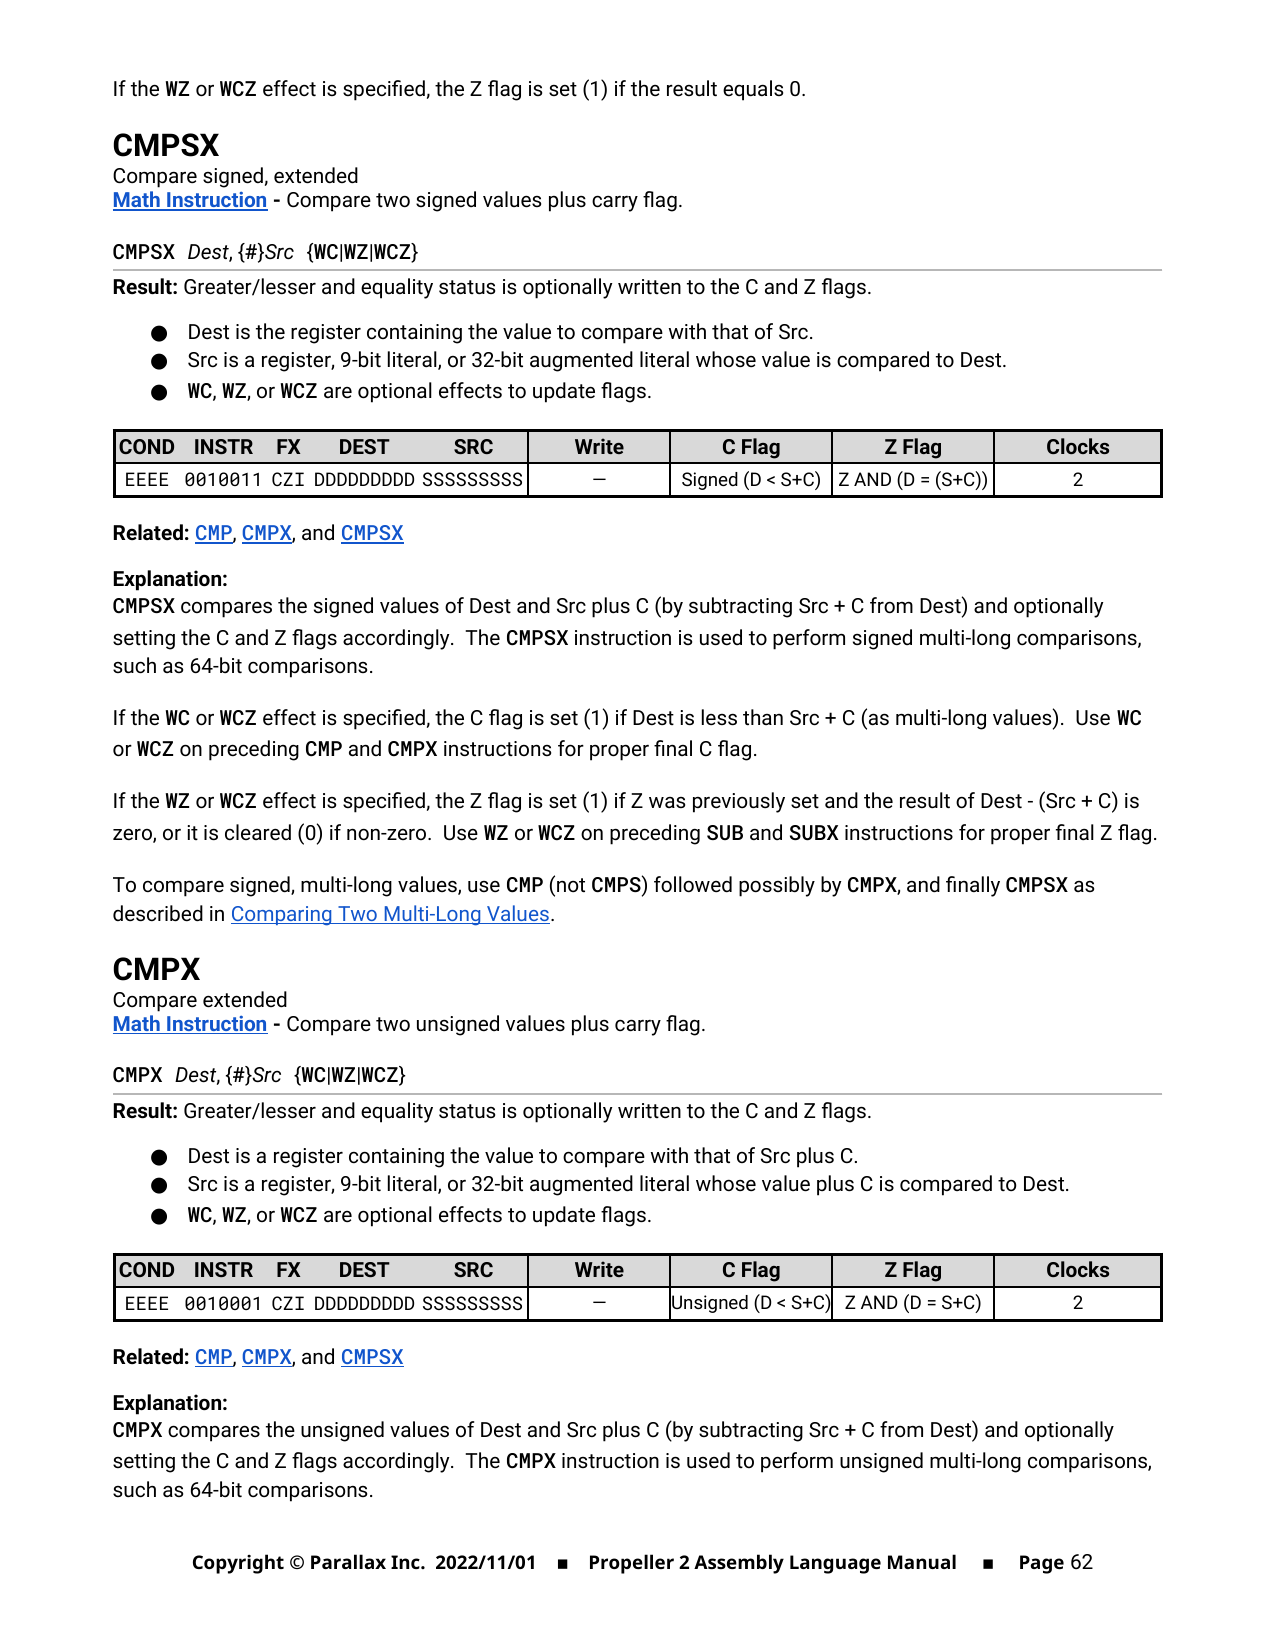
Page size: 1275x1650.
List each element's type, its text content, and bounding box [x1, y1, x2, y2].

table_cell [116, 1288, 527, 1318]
subtitle CMPSX [112, 127, 1162, 164]
subtitle CMPX [112, 951, 1162, 988]
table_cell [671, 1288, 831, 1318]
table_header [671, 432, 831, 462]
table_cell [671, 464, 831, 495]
text Related: CMP, CMPX, and CMPSX [112, 1342, 1162, 1370]
text CMPX compares the unsigned values of Dest and Src plus C (by subtracting Src + C from Dest) and optionally setting the C and Z flags accordingly. The CMPX instruction is used to perform unsigned multi-long comparisons, such as 64-bit comparisons. [112, 1415, 1162, 1502]
text CMPSX compares the signed values of Dest and Src plus C (by subtracting Src + C from Dest) and optionally setting the C and Z flags accordingly. The CMPSX instruction is used to perform signed multi-long comparisons, such as 64-bit comparisons. [112, 592, 1162, 679]
text Related: CMP, CMPX, and CMPSX [112, 519, 1162, 546]
list Src is a register, 9-bit literal, or 32-bit augmented literal whose value is compared to Dest. [150, 348, 1162, 373]
text Result: Greater/lesser and equality status is optionally written to the C and Z flags. [112, 1099, 1162, 1123]
text If the WC or WCZ effect is specified, the C flag is set (1) if Dest is less than Src + C (as multi-long values). Use WC or WCZ on preceding CMP and CMPX instructions for proper final C flag. [112, 703, 1162, 762]
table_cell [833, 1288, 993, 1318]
text Compare extended [112, 988, 1162, 1012]
list Dest is a register containing the value to compare with that of Src plus C. [150, 1144, 1162, 1168]
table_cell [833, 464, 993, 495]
list WC, WZ, or WCZ are optional effects to update flags. [150, 1200, 1162, 1228]
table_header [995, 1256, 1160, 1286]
text Math Instruction - Compare two unsigned values plus carry flag. [112, 1012, 1162, 1036]
text CMPSX Dest, {#}Src {WC|WZ|WCZ} [112, 237, 1162, 271]
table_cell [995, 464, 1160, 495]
text To compare signed, multi-long values, use CMP (not CMPS) followed possibly by CMPX, and finally CMPSX as described in Comparing Two Multi-Long Values. [112, 871, 1162, 927]
list Dest is the register containing the value to compare with that of Src. [150, 320, 1162, 345]
list Src is a register, 9-bit literal, or 32-bit augmented literal whose value plus C is compared to Dest. [150, 1172, 1162, 1196]
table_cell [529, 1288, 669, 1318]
text Compare signed, extended [112, 164, 1162, 188]
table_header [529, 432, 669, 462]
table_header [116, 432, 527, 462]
text CMPX Dest, {#}Src {WC|WZ|WCZ} [112, 1061, 1162, 1095]
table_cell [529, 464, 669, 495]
text Explanation: [112, 1391, 1162, 1415]
list WC, WZ, or WCZ are optional effects to update flags. [150, 376, 1162, 404]
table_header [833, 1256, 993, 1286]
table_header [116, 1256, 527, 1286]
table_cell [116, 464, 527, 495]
text Math Instruction - Compare two signed values plus carry flag. [112, 188, 1162, 213]
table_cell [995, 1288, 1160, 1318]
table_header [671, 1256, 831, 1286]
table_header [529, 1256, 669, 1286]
text If the WZ or WCZ effect is specified, the Z flag is set (1) if Z was previously set and the result of Dest - (Src + C) is zero, or it is cleared (0) if non-zero. Use WZ or WCZ on preceding SUB and SUBX instructions for proper final Z flag. [112, 787, 1162, 846]
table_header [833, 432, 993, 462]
text Result: Greater/lesser and equality status is optionally written to the C and Z flags. [112, 275, 1162, 299]
text If the WZ or WCZ effect is specified, the Z flag is set (1) if the result equals 0. [112, 75, 1162, 102]
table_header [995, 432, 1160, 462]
text Explanation: [112, 567, 1162, 592]
